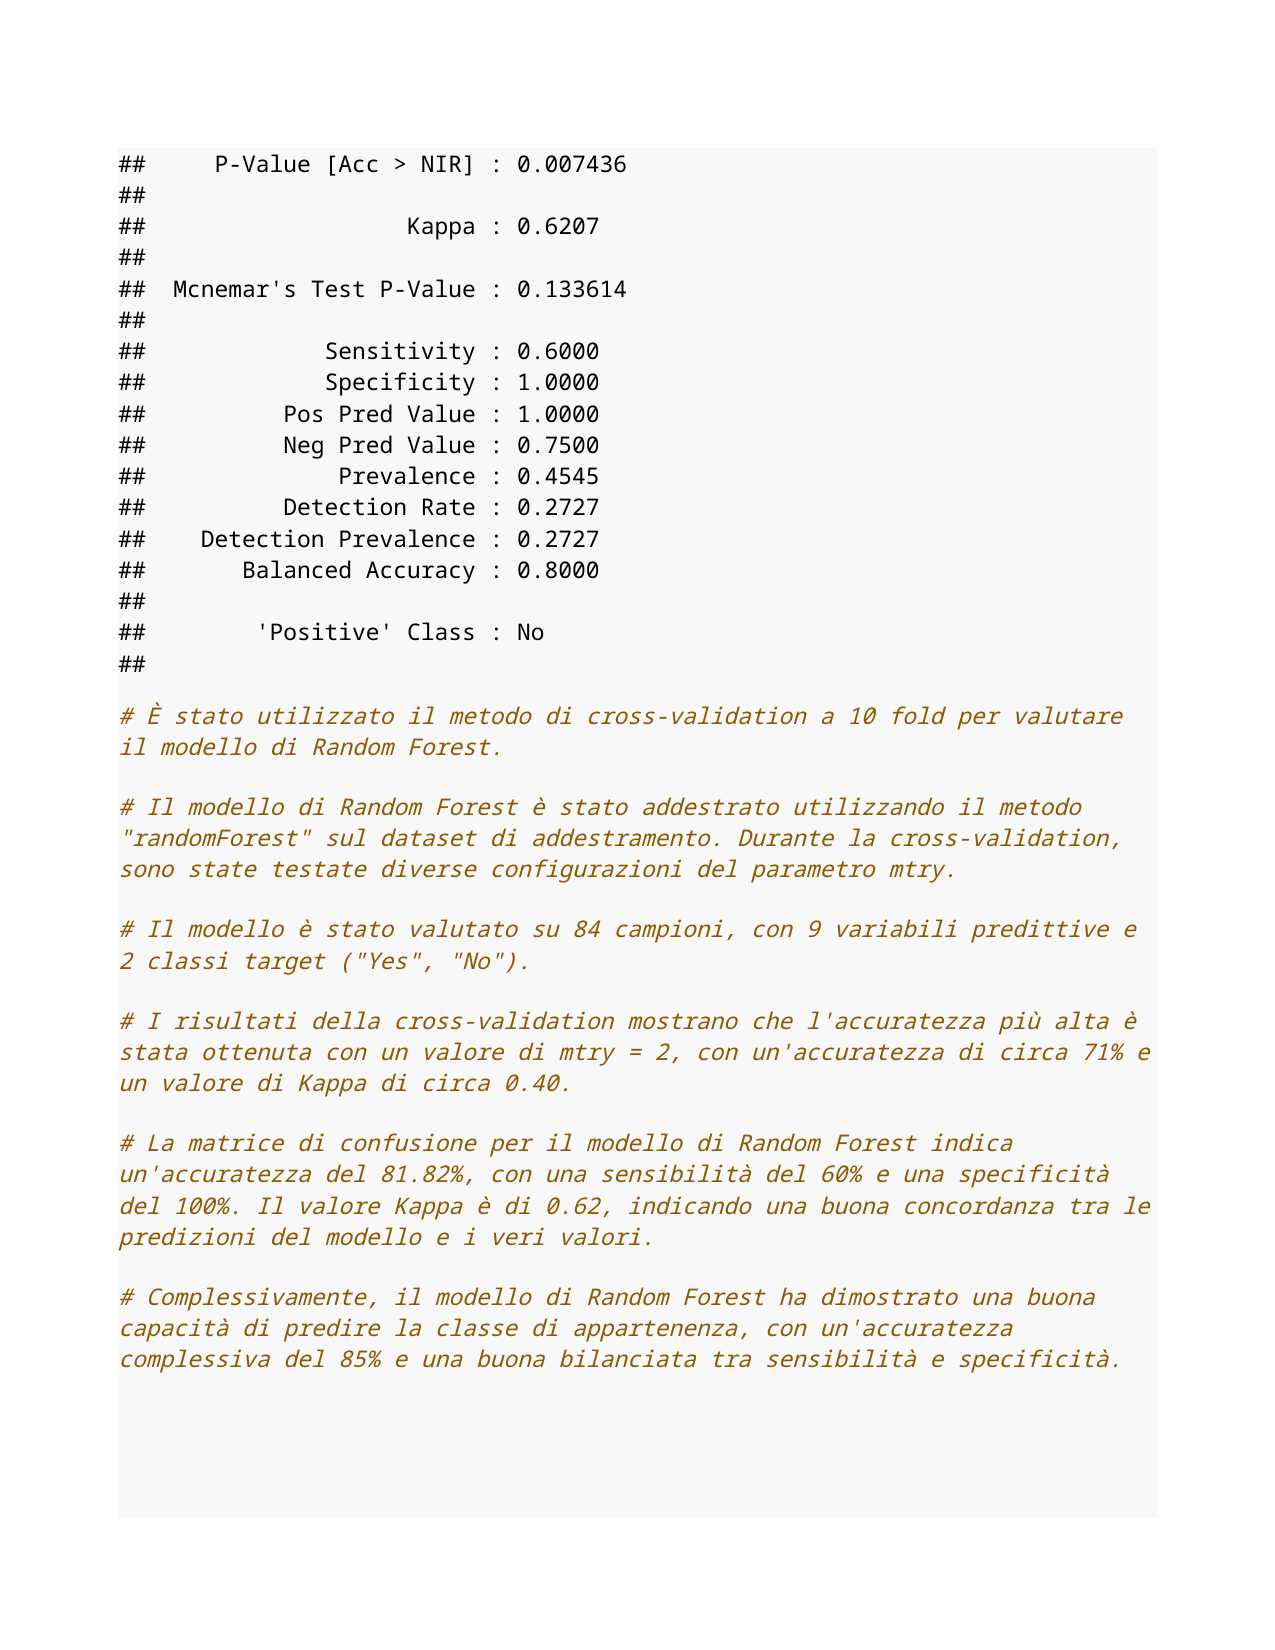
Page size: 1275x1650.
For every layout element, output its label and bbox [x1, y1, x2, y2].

text [118, 148, 1157, 679]
text [118, 700, 1157, 1518]
